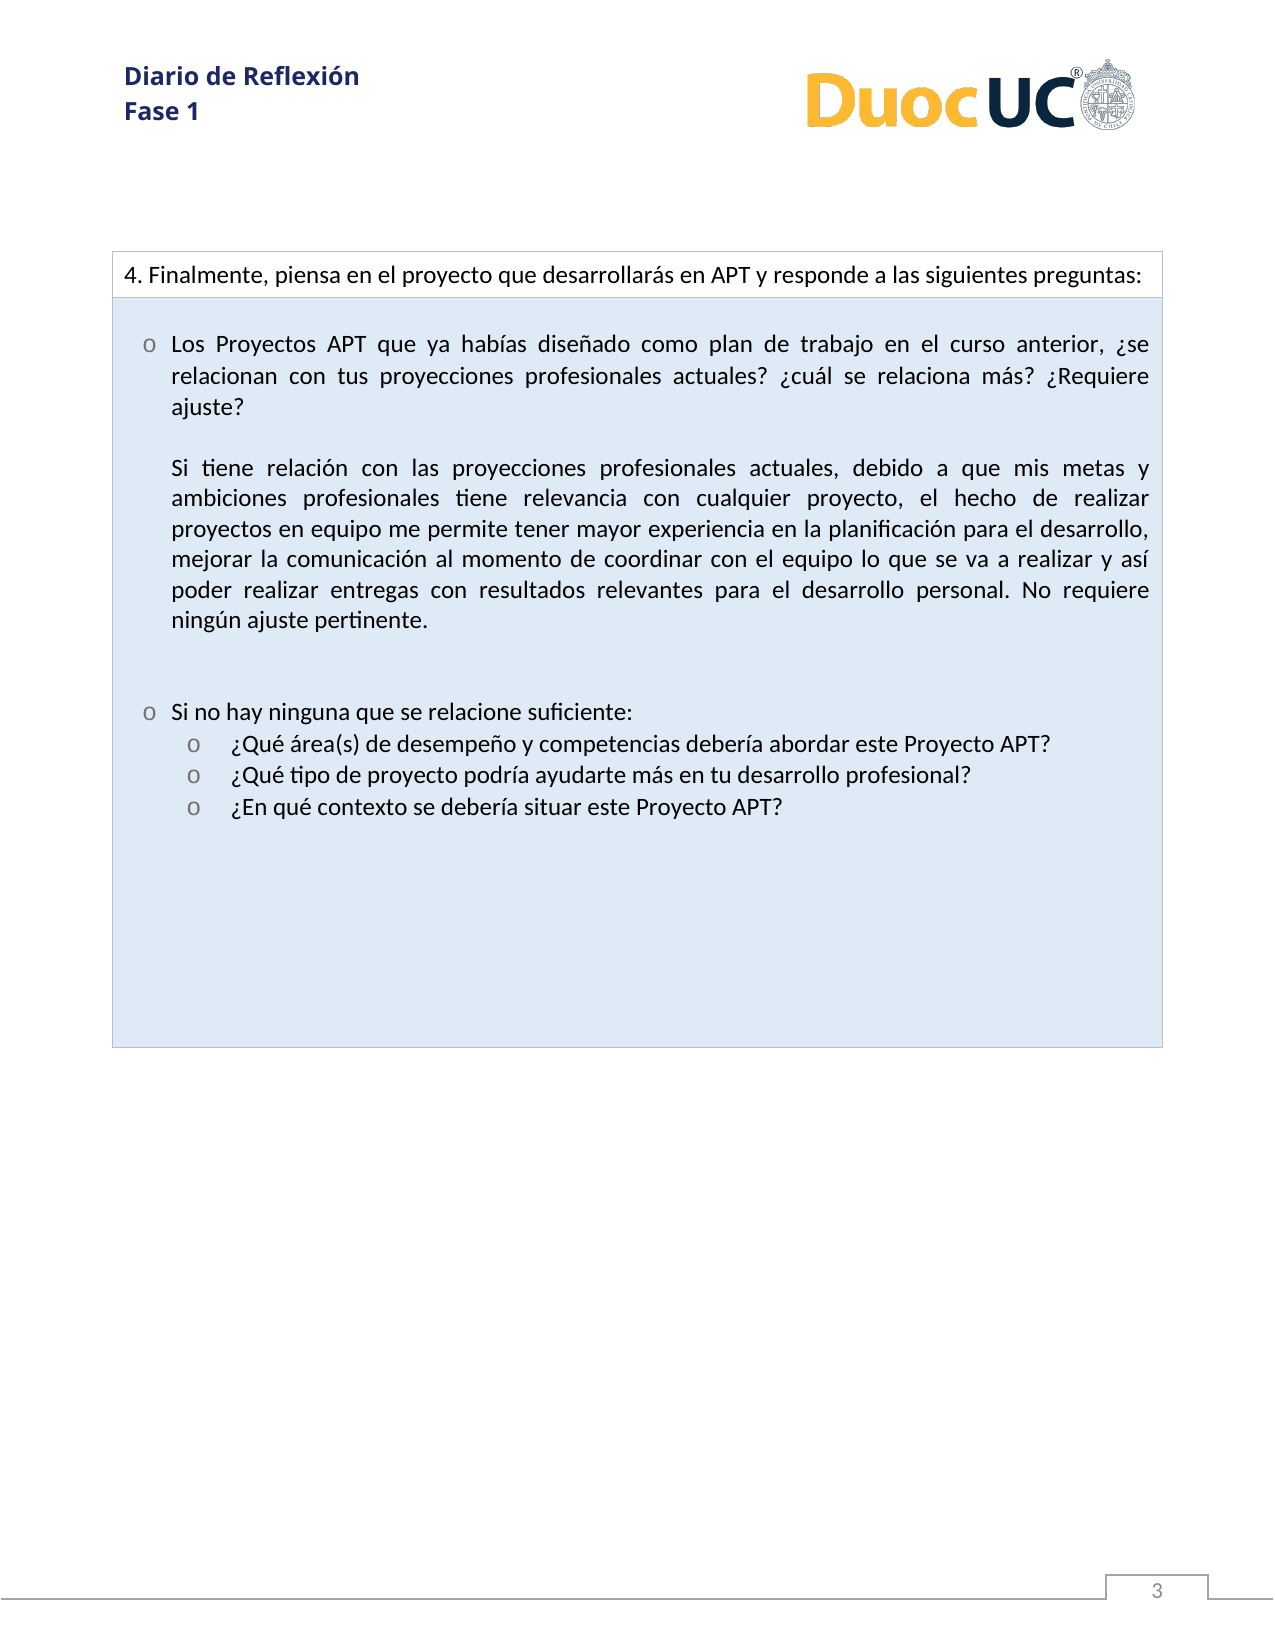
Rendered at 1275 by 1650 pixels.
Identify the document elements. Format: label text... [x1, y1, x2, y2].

table_cell Los Proyectos APT que ya habías diseñado como plan de trabajo en el curso anterior, ¿se relacionan con tus proyecciones profesionales actuales? ¿cuál se relaciona más? ¿Requiere ajuste? Si tiene relación con las proyecciones profesionales actuales, debido a que mis metas y ambiciones profesionales tiene relevancia con cualquier proyecto, el hecho de realizar proyectos en equipo me permite tener mayor experiencia en la planificación para el desarrollo, mejorar la comunicación al momento de coordinar con el equipo lo que se va a realizar y así poder realizar entregas con resultados relevantes para el desarrollo personal. No requiere ningún ajuste pertinente. Si no hay ninguna que se relacione suficiente: ¿Qué área(s) de desempeño y competencias debería abordar este Proyecto APT? ¿Qué tipo de proyecto podría ayudarte más en tu desarrollo profesional? ¿En qué contexto se debería situar este Proyecto APT? [113, 298, 1162, 1047]
picture [807, 59, 1135, 130]
table_header 4. Finalmente, piensa en el proyecto que desarrollarás en APT y responde a las siguientes preguntas: [113, 252, 1162, 297]
